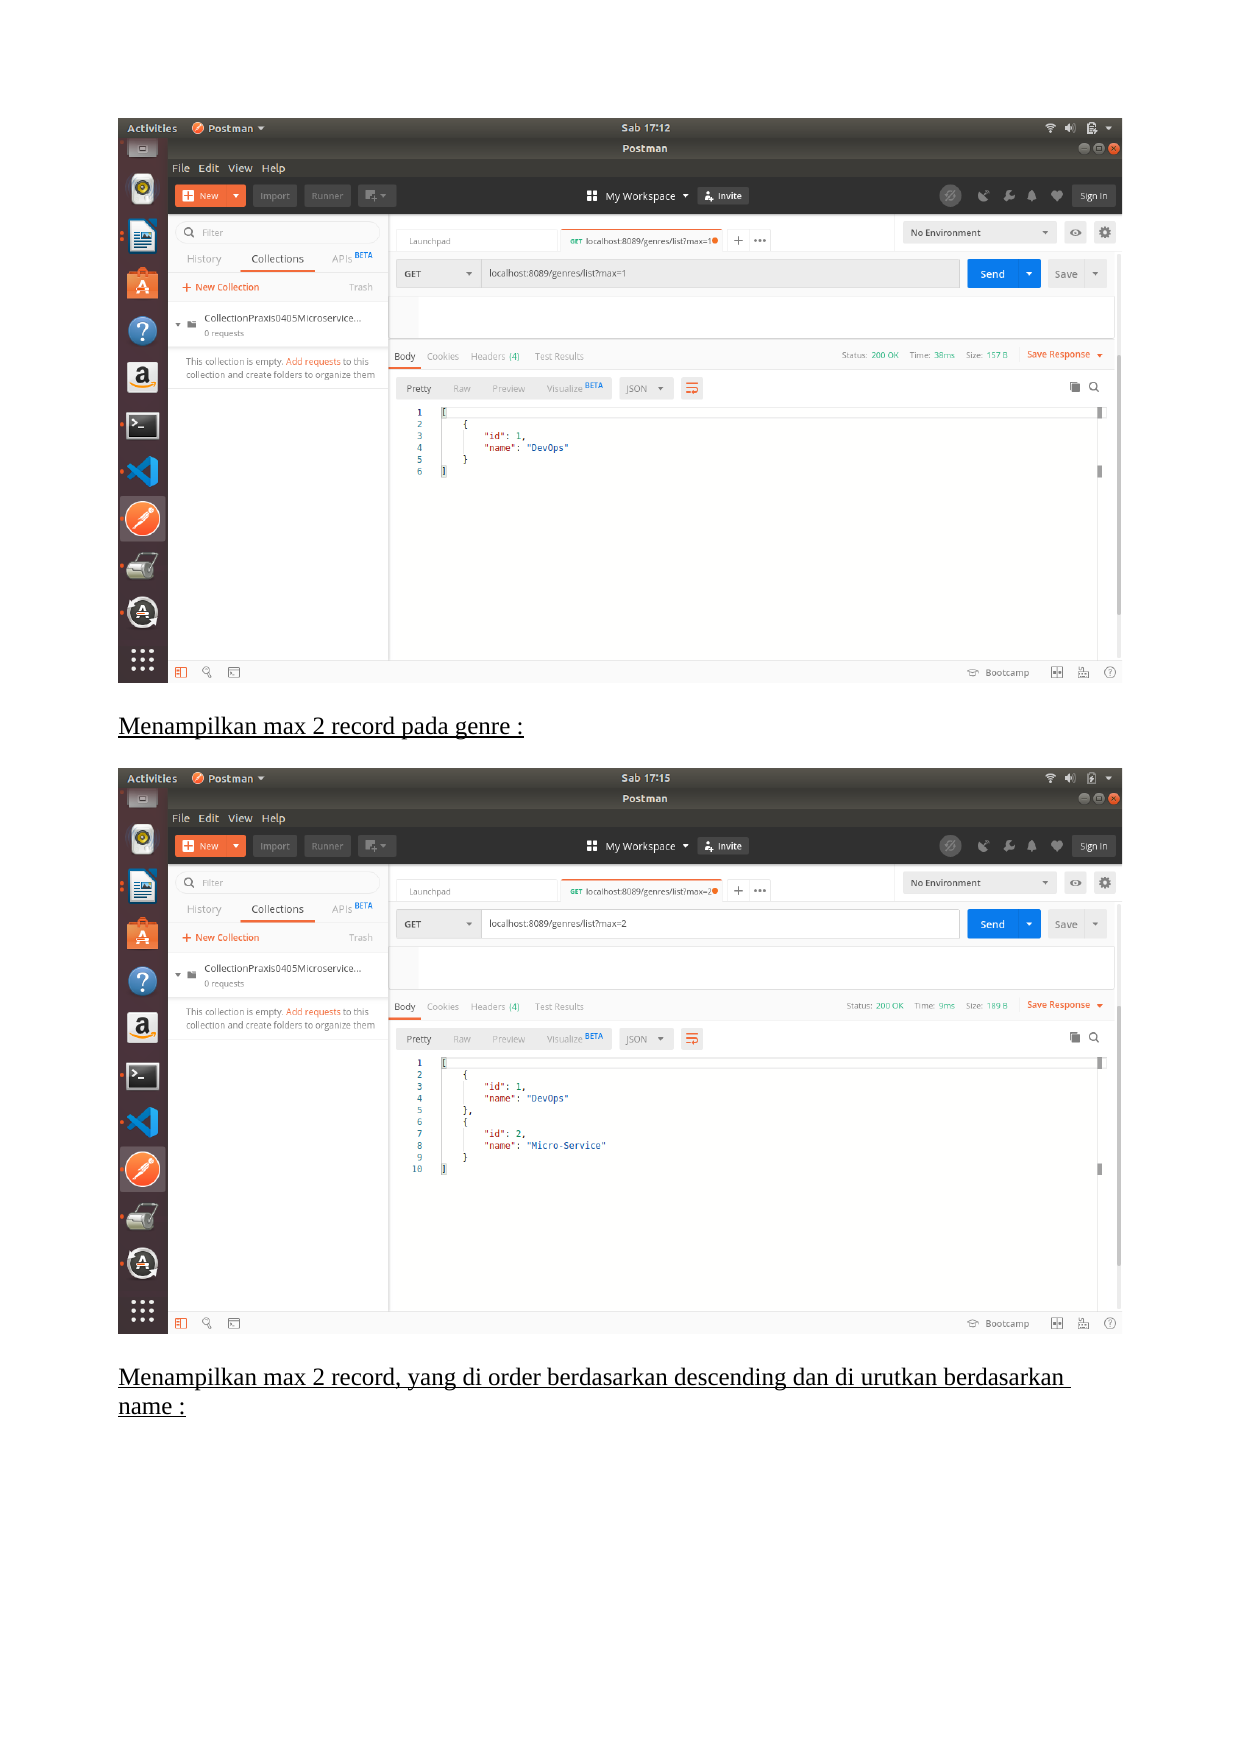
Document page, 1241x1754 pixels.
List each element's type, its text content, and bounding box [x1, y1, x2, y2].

text Menampilkan max 2 record pada genre : [118, 711, 1122, 740]
picture [118, 118, 1123, 683]
text Menampilkan max 2 record, yang di order berdasarkan descending dan di urutkan berdasarkan name : [118, 1362, 1122, 1419]
picture [118, 768, 1123, 1334]
